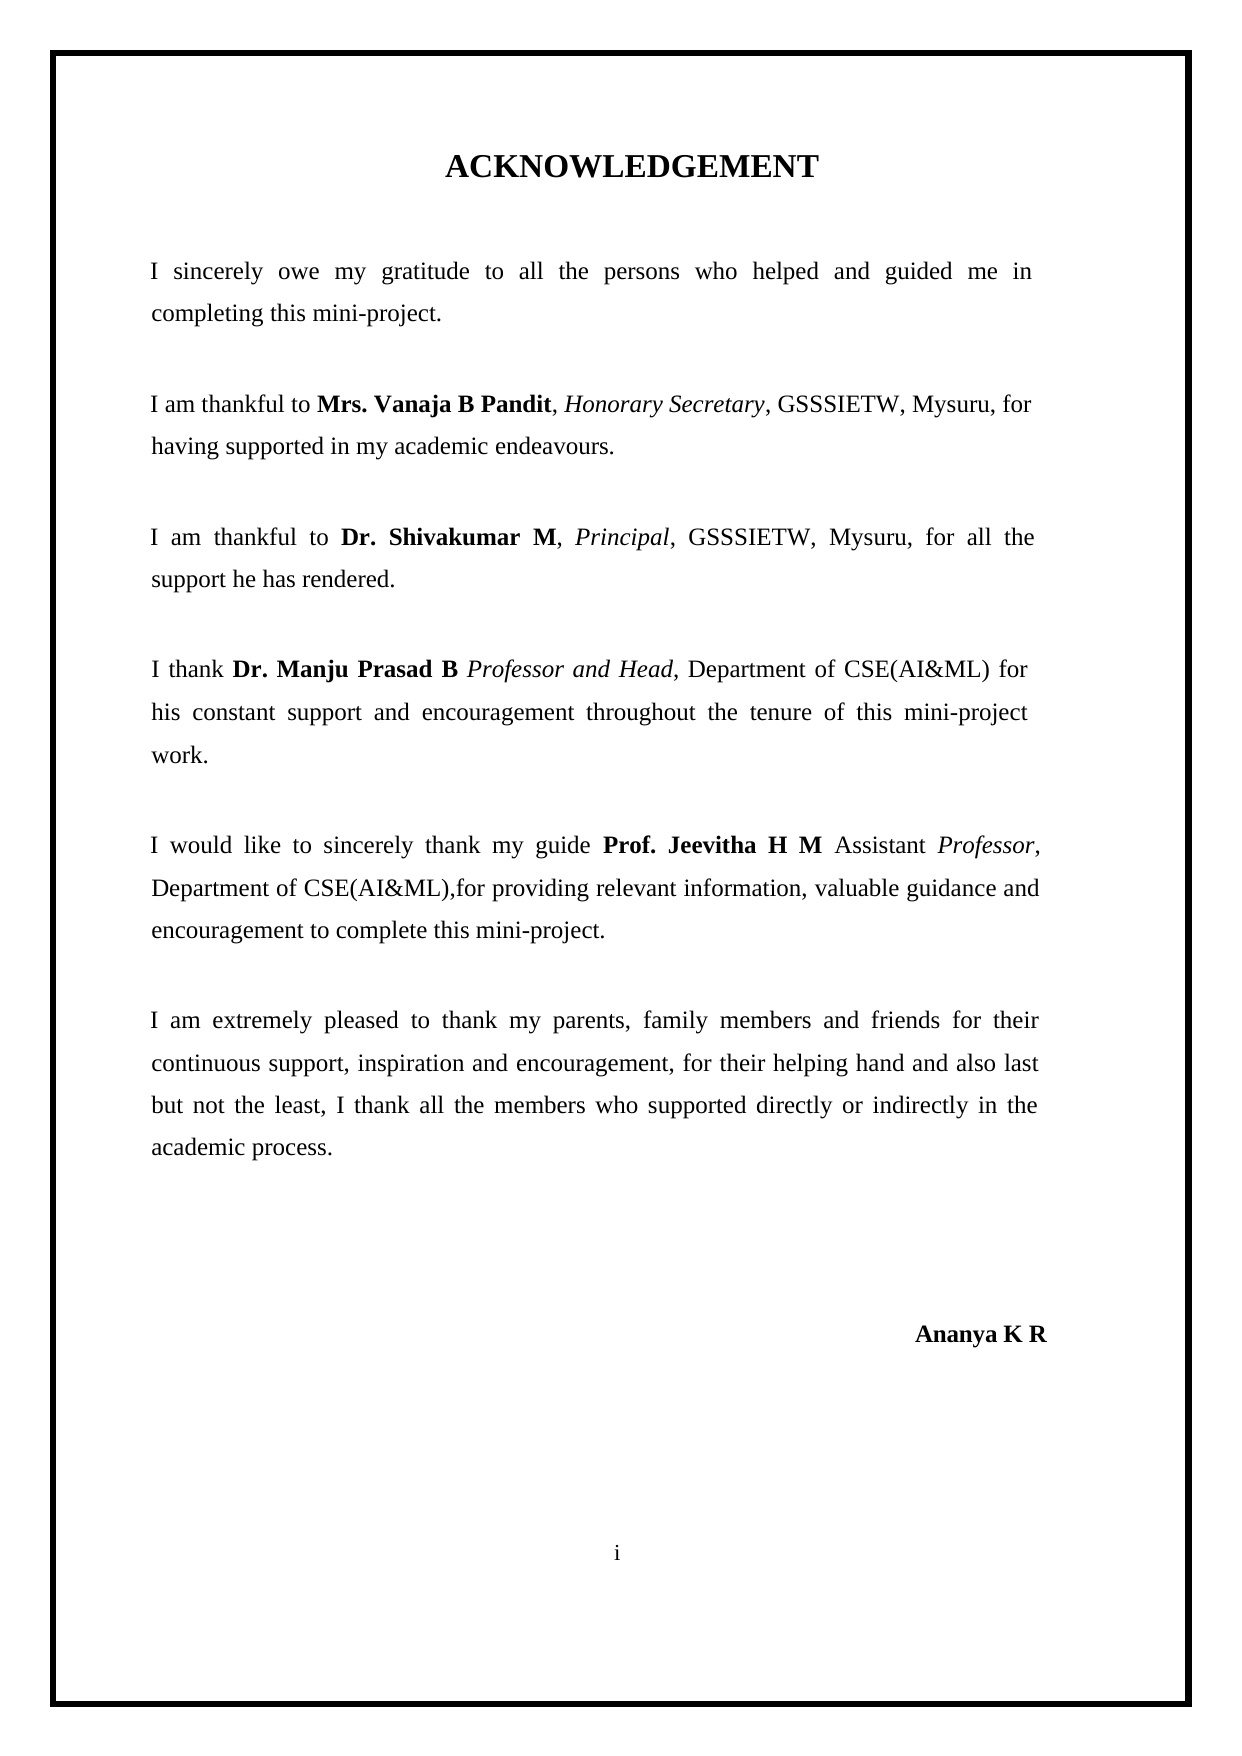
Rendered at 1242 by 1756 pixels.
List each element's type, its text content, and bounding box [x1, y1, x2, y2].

text I am extremely pleased to thank my parents, family members and friends for their continuous support, inspiration and encouragement, for their helping hand and also last but not the least, I thank all the members who supported directly or indirectly in the academic process. [150, 1006, 1039, 1161]
text I thank Dr. Manju Prasad B Professor and Head, Department of CSE(AI&ML) for his constant support and encouragement throughout the tenure of this mini-project work. [151, 654, 1028, 769]
text I would like to sincerely thank my guide Prof. Jeevitha H M Assistant Professor, Department of CSE(AI&ML),for providing relevant information, valuable guidance and encouragement to complete this mini-project. [150, 830, 1041, 943]
text I sincerely owe my gratitude to all the persons who helped and guided me in completing this mini-project. [150, 256, 1032, 327]
text Ananya K R [915, 1319, 1048, 1348]
text I am thankful to Dr. Shivakumar M, Principal, GSSSIETW, Mysuru, for all the support he has rendered. [150, 522, 1035, 592]
subtitle ACKNOWLEDGEMENT [123, 146, 1140, 184]
text I am thankful to Mrs. Vanaja B Pandit, Honorary Secretary, GSSSIETW, Mysuru, for having supported in my academic endeavours. [150, 389, 1032, 460]
